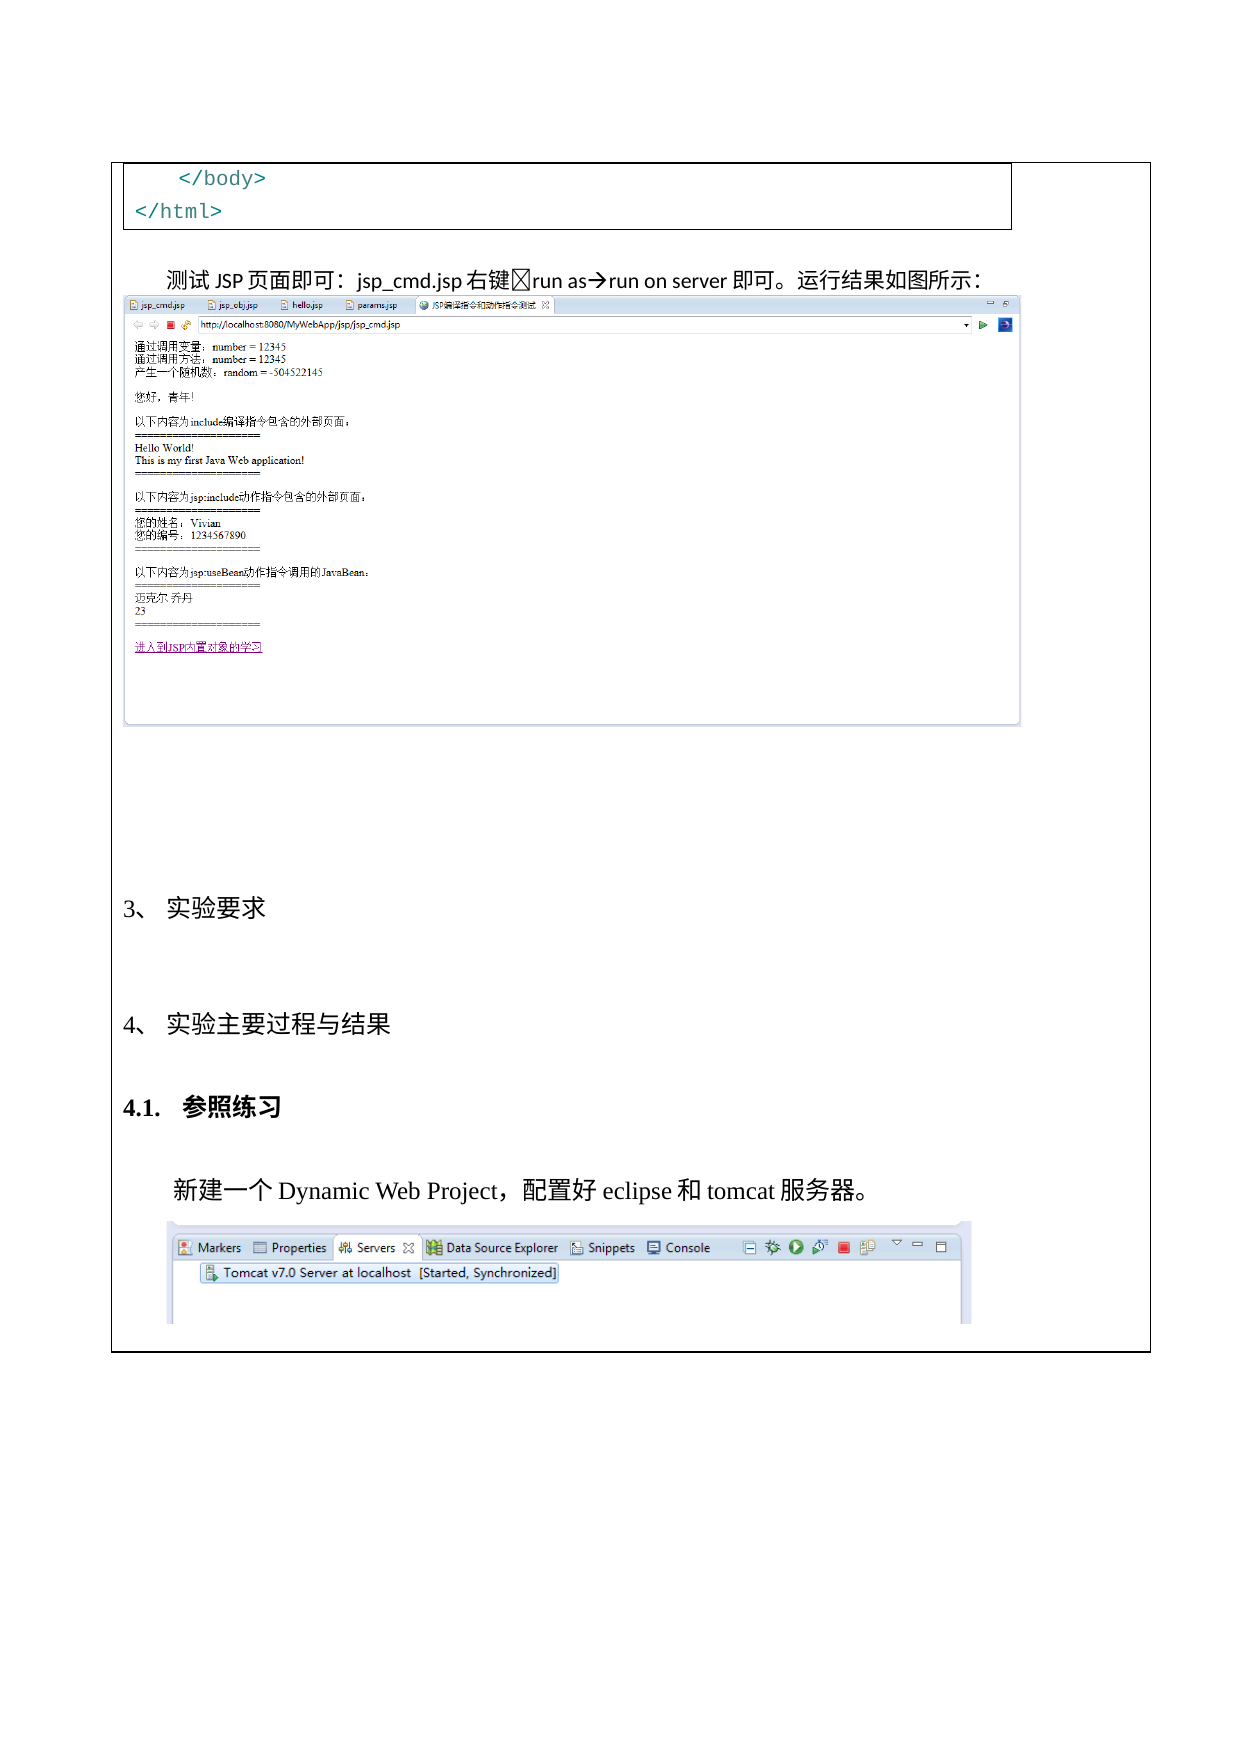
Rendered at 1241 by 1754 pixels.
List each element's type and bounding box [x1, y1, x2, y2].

table_cell [112, 163, 1150, 1351]
picture [166, 1221, 972, 1324]
picture [122, 295, 1022, 727]
